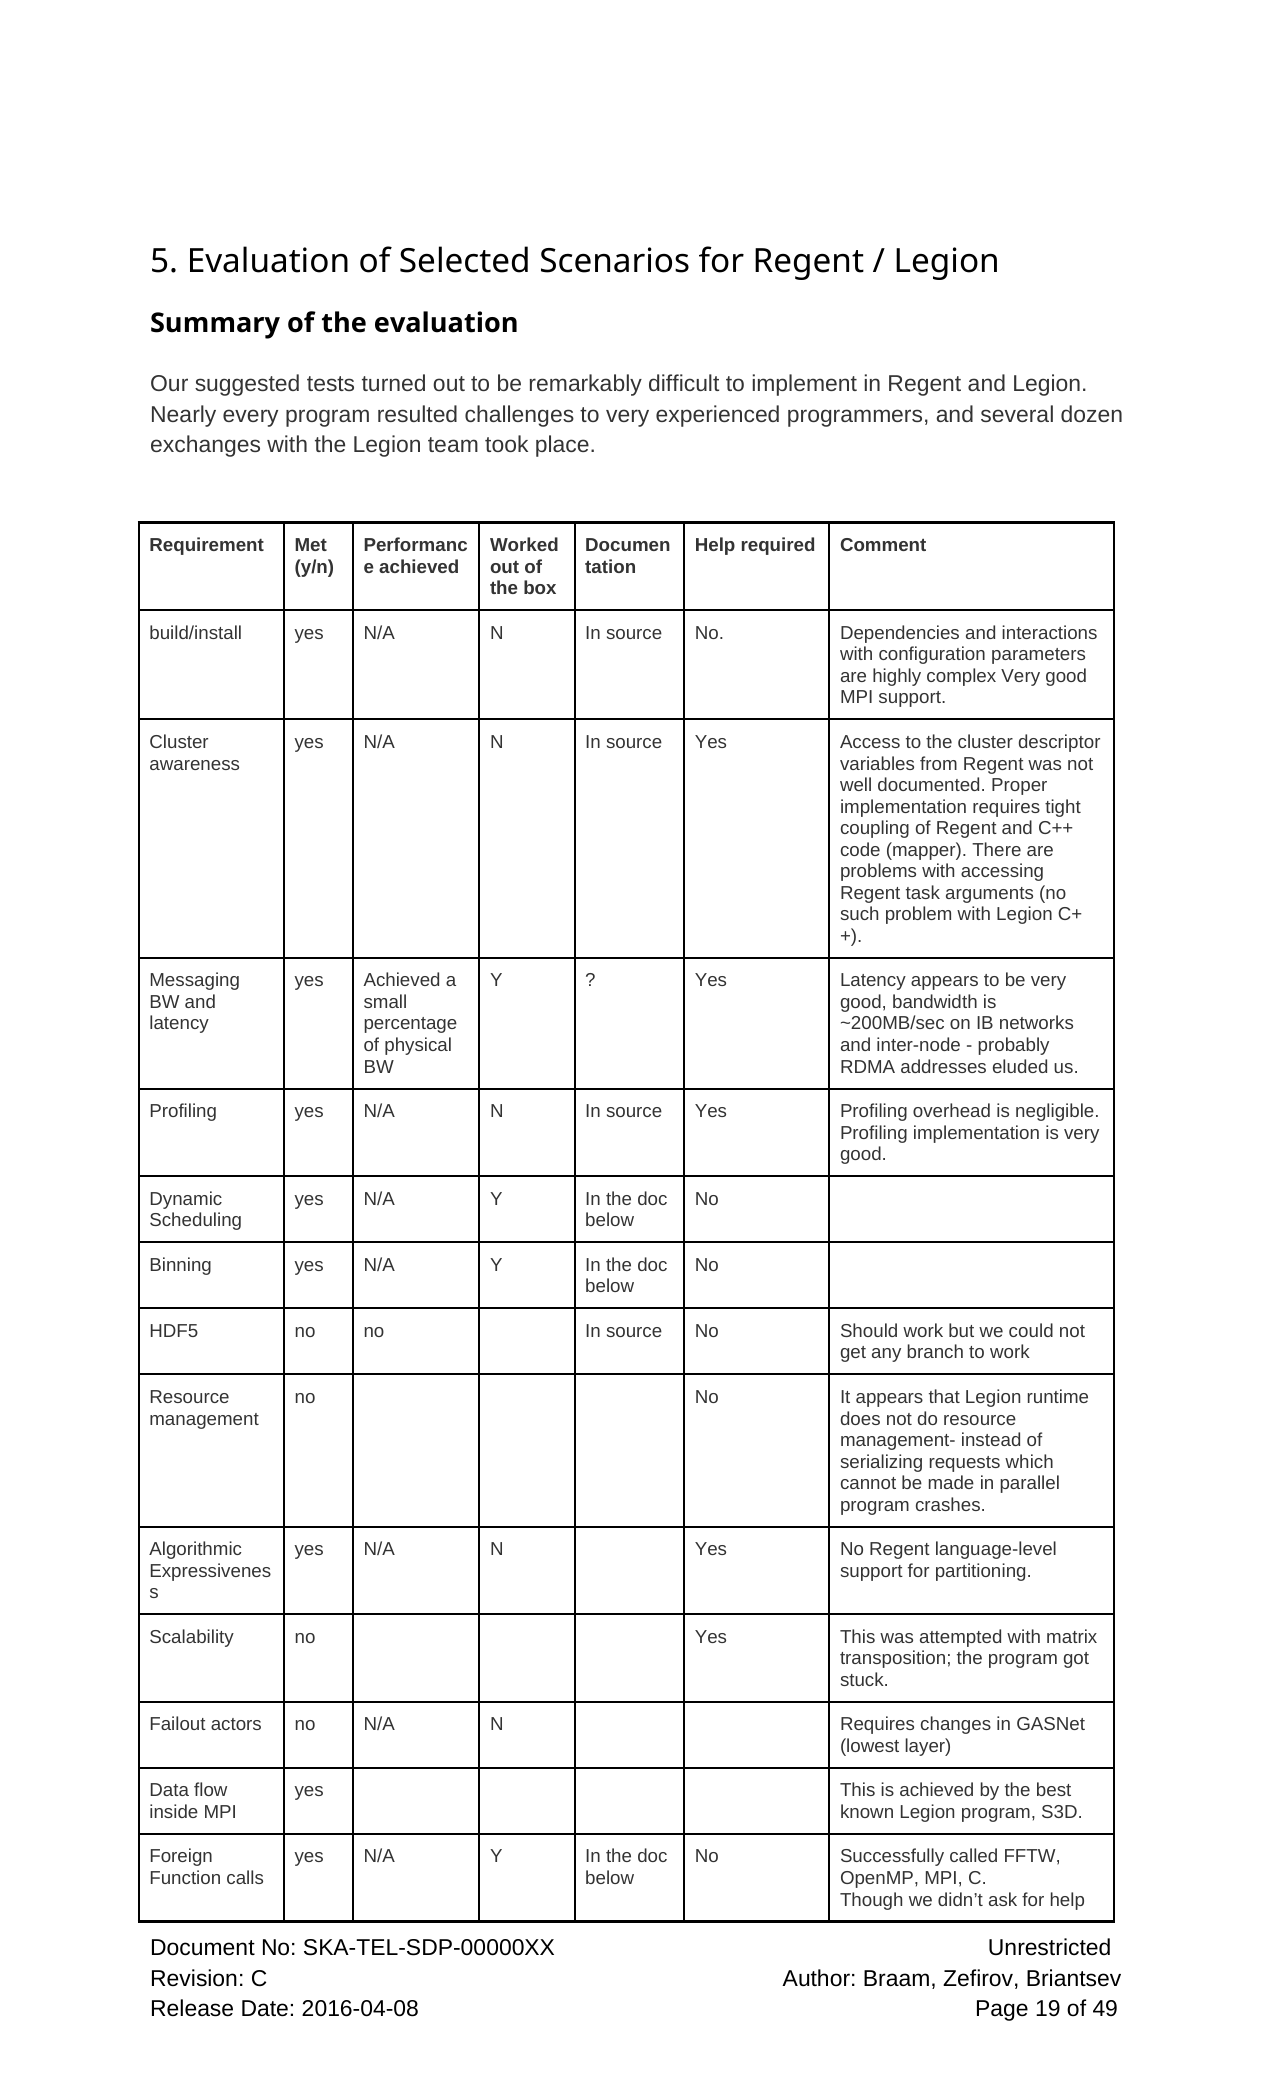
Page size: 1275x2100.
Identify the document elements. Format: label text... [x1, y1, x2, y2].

table_cell Binning [140, 1243, 283, 1307]
table_cell HDF5 [140, 1309, 283, 1373]
table_cell No [685, 1835, 828, 1920]
table_cell [480, 1309, 574, 1373]
table_cell Access to the cluster descriptor variables from Regent was not well documented. Proper implementation requires tight coupling of Regent and C++ code (mapper). There are problems with accessing Regent task arguments (no such problem with Legion C++). [830, 720, 1113, 957]
table_cell In source [576, 611, 683, 718]
table_cell N/A [354, 1090, 478, 1175]
table_cell yes [285, 1243, 352, 1307]
table_cell [480, 1375, 574, 1526]
table_cell no [285, 1615, 352, 1701]
table_cell yes [285, 959, 352, 1087]
table_cell build/install [140, 611, 283, 718]
table_cell Algorithmic Expressiveness [140, 1528, 283, 1613]
subtitle 5. Evaluation of Selected Scenarios for Regent / Legion [150, 237, 1125, 282]
table_cell yes [285, 1528, 352, 1613]
text Our suggested tests turned out to be remarkably difficult to implement in Regent and Legion. Nearly every program resulted challenges to very experienced programmers, and several dozen exchanges with the Legion team took place. [150, 370, 1125, 457]
table_cell In the doc below [576, 1835, 683, 1920]
table_cell Dynamic Scheduling [140, 1177, 283, 1241]
table_cell yes [285, 1835, 352, 1920]
table_header Met (y/n) [285, 524, 352, 609]
table_cell N [480, 1090, 574, 1175]
table_cell [830, 1177, 1113, 1241]
table_cell yes [285, 1090, 352, 1175]
table_cell [480, 1769, 574, 1833]
table_cell Profiling [140, 1090, 283, 1175]
table_cell Scalability [140, 1615, 283, 1701]
table_cell [830, 1243, 1113, 1307]
table_cell N/A [354, 720, 478, 957]
table_cell In source [576, 1090, 683, 1175]
table_cell In the doc below [576, 1177, 683, 1241]
table_cell [354, 1615, 478, 1701]
table_cell yes [285, 1769, 352, 1833]
table_cell Latency appears to be very good, bandwidth is ~200MB/sec on IB networks and inter-node - probably RDMA addresses eluded us. [830, 959, 1113, 1087]
table_cell Yes [685, 1615, 828, 1701]
table_cell In source [576, 1309, 683, 1373]
table_cell [480, 1615, 574, 1701]
table_cell In source [576, 720, 683, 957]
table_cell Yes [685, 959, 828, 1087]
table_cell no [354, 1309, 478, 1373]
table_cell It appears that Legion runtime does not do resource management- instead of serializing requests which cannot be made in parallel program crashes. [830, 1375, 1113, 1526]
table_cell yes [285, 720, 352, 957]
table_cell [576, 1615, 683, 1701]
table_cell This was attempted with matrix transposition; the program got stuck. [830, 1615, 1113, 1701]
table_cell Yes [685, 1090, 828, 1175]
table_cell Failout actors [140, 1703, 283, 1767]
subtitle Summary of the evaluation [150, 303, 1125, 340]
table_cell [576, 1375, 683, 1526]
table_cell yes [285, 1177, 352, 1241]
table_cell yes [285, 611, 352, 718]
table_cell Yes [685, 1528, 828, 1613]
table_cell [576, 1528, 683, 1613]
table_cell N/A [354, 611, 478, 718]
table_cell Requires changes in GASNet (lowest layer) [830, 1703, 1113, 1767]
table_cell No Regent language-level support for partitioning. [830, 1528, 1113, 1613]
table_cell [354, 1375, 478, 1526]
table_cell Messaging BW and latency [140, 959, 283, 1087]
table_cell Resource management [140, 1375, 283, 1526]
table_cell N/A [354, 1835, 478, 1920]
table_cell [685, 1769, 828, 1833]
table_cell No [685, 1243, 828, 1307]
table_cell Y [480, 1243, 574, 1307]
table_cell N/A [354, 1703, 478, 1767]
table_cell No [685, 1309, 828, 1373]
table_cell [830, 1835, 1113, 1920]
table_cell N/A [354, 1177, 478, 1241]
table_cell N [480, 1528, 574, 1613]
table_cell no [285, 1703, 352, 1767]
table_cell Y [480, 1835, 574, 1920]
table_header Documentation [576, 524, 683, 609]
table_cell No [685, 1177, 828, 1241]
table_cell Cluster awareness [140, 720, 283, 957]
table_cell [576, 1769, 683, 1833]
table_cell N/A [354, 1528, 478, 1613]
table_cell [140, 1835, 283, 1920]
table_cell N/A [354, 1243, 478, 1307]
table_cell No. [685, 611, 828, 718]
table_cell [685, 1703, 828, 1767]
table_cell Profiling overhead is negligible. Profiling implementation is very good. [830, 1090, 1113, 1175]
table_cell Yes [685, 720, 828, 957]
table_cell ? [576, 959, 683, 1087]
table_header Worked out of the box [480, 524, 574, 609]
table_cell In the doc below [576, 1243, 683, 1307]
table_cell no [285, 1309, 352, 1373]
table_cell [354, 1769, 478, 1833]
table_cell Dependencies and interactions with configuration parameters are highly complex Very good MPI support. [830, 611, 1113, 718]
table_header Help required [685, 524, 828, 609]
table_header Requirement [140, 524, 283, 609]
table_cell N [480, 611, 574, 718]
table_cell Data flow inside MPI [140, 1769, 283, 1833]
table_header Performance achieved [354, 524, 478, 609]
table_cell [576, 1703, 683, 1767]
table_cell Should work but we could not get any branch to work [830, 1309, 1113, 1373]
table_cell no [285, 1375, 352, 1526]
table_header Comment [830, 524, 1113, 609]
table_cell N [480, 1703, 574, 1767]
table_cell N [480, 720, 574, 957]
table_cell Y [480, 1177, 574, 1241]
table_cell This is achieved by the best known Legion program, S3D. [830, 1769, 1113, 1833]
table_cell Y [480, 959, 574, 1087]
table_cell Achieved a small percentage of physical BW [354, 959, 478, 1087]
table_cell No [685, 1375, 828, 1526]
